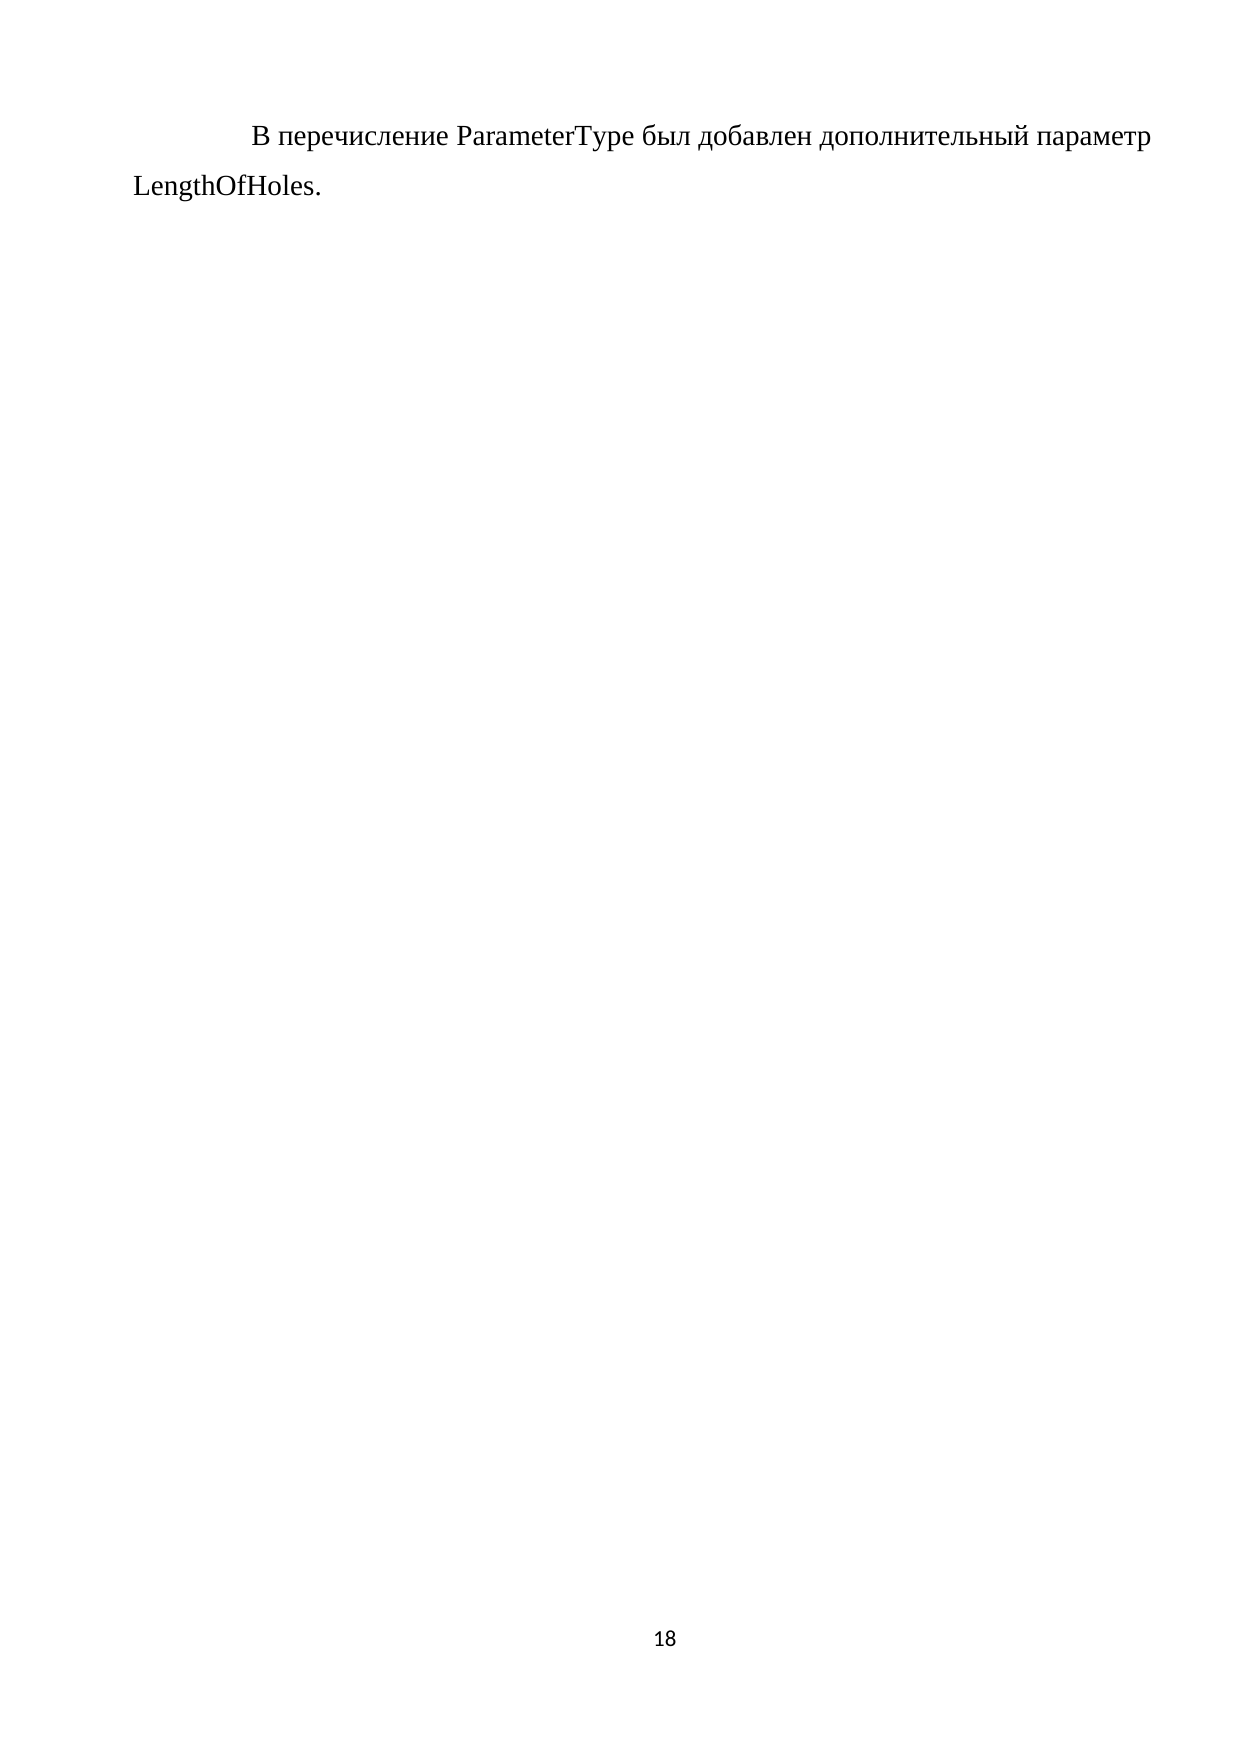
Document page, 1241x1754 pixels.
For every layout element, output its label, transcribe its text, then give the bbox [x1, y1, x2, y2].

text В перечисление ParameterType был добавлен дополнительный параметр LengthOfHoles. [133, 118, 1152, 202]
